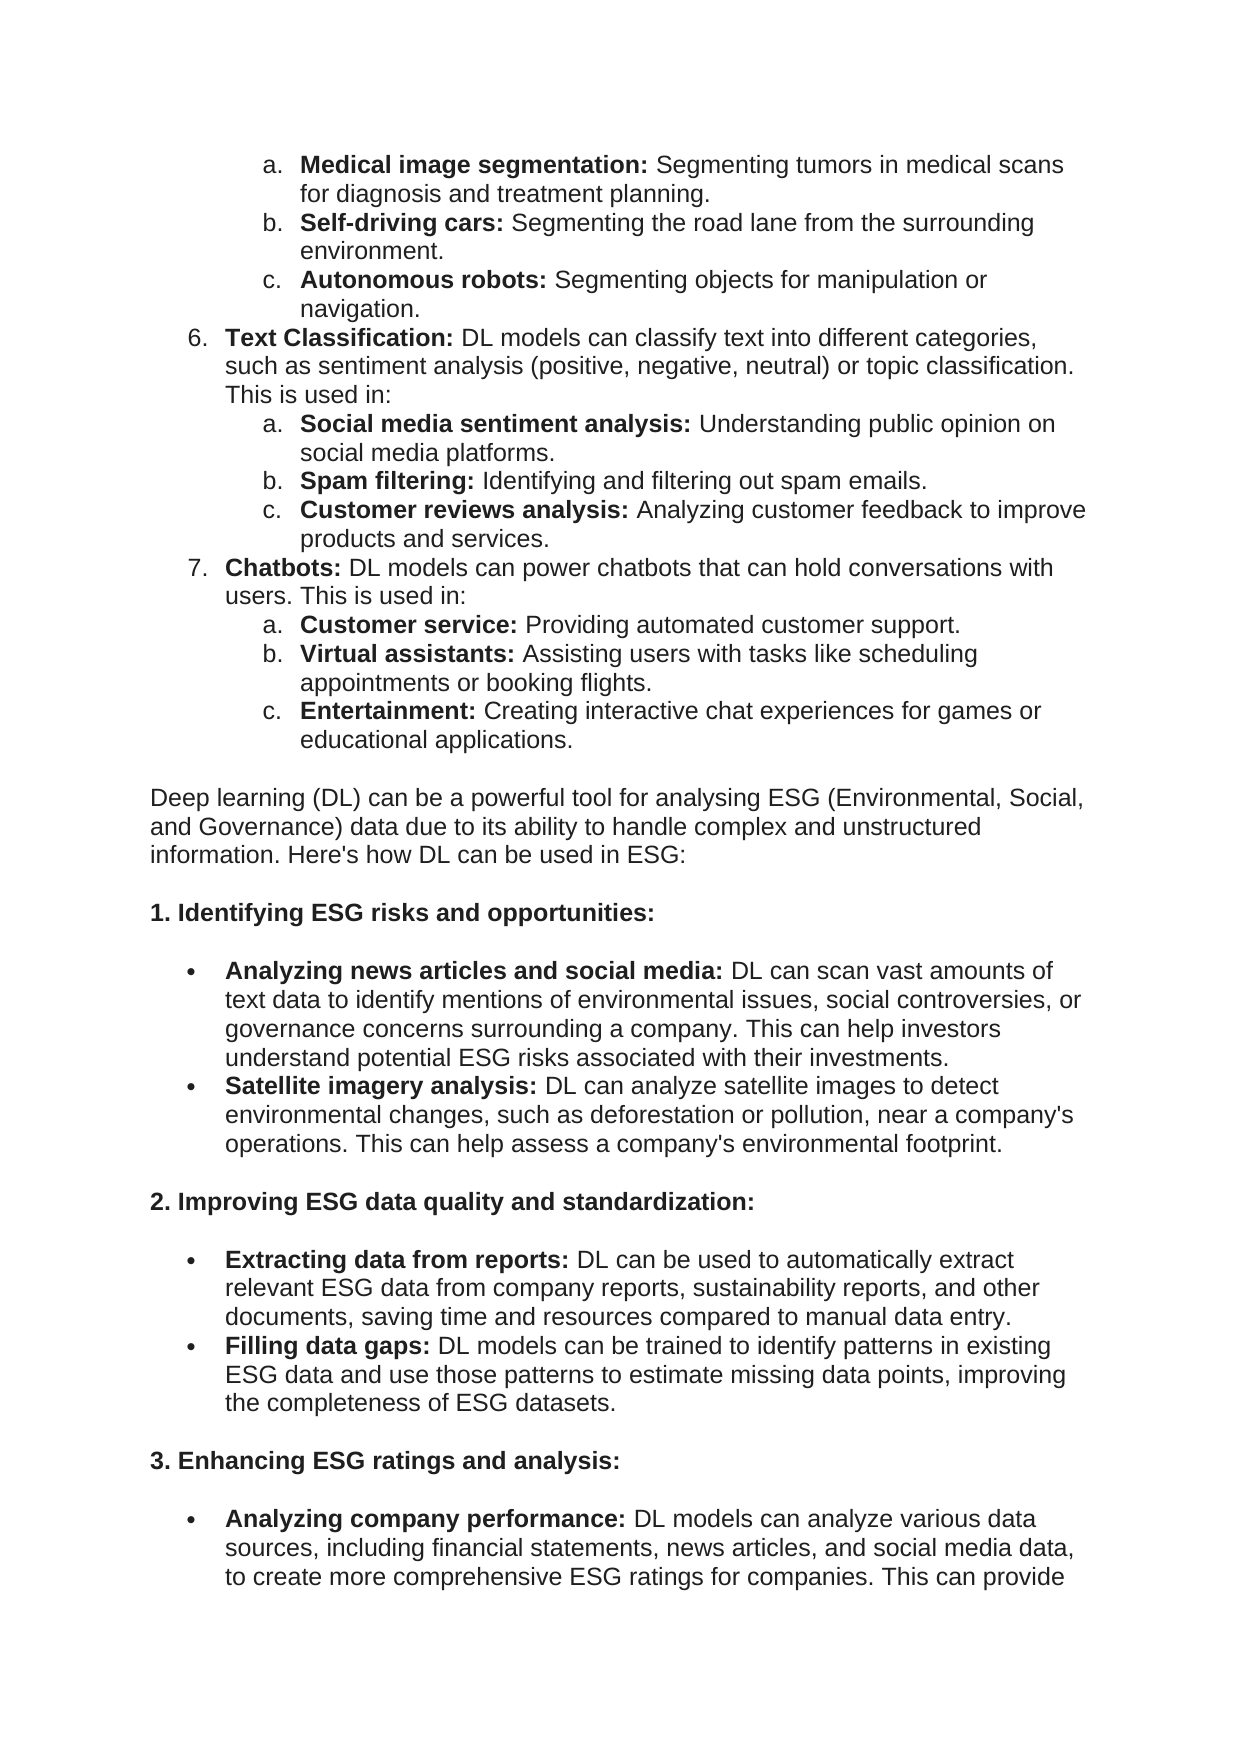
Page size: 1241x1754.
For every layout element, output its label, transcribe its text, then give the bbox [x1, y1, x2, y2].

list Self-driving cars: Segmenting the road lane from the surrounding environment. [262, 207, 1090, 265]
list Customer reviews analysis: Analyzing customer feedback to improve products and services. [262, 495, 1090, 552]
list Chatbots: DL models can power chatbots that can hold conversations with users. This is used in: [187, 552, 1090, 610]
list Autonomous robots: Segmenting objects for manipulation or navigation. [262, 265, 1090, 322]
text 1. Identifying ESG risks and opportunities: [150, 898, 1090, 927]
list Satellite imagery analysis: DL can analyze satellite images to detect environmental changes, such as deforestation or pollution, near a company's operations. This can help assess a company's environmental footprint. [187, 1071, 1090, 1157]
list Filling data gaps: DL models can be trained to identify patterns in existing ESG data and use those patterns to estimate missing data points, improving the completeness of ESG datasets. [187, 1331, 1090, 1417]
list Customer service: Providing automated customer support. [262, 610, 1090, 639]
list Spam filtering: Identifying and filtering out spam emails. [262, 466, 1090, 495]
list Text Classification: DL models can classify text into different categories, such as sentiment analysis (positive, negative, neutral) or topic classification. This is used in: [187, 322, 1090, 409]
list Extracting data from reports: DL can be used to automatically extract relevant ESG data from company reports, sustainability reports, and other documents, saving time and resources compared to manual data entry. [187, 1244, 1090, 1331]
list Entertainment: Creating interactive chat experiences for games or educational applications. [262, 696, 1090, 754]
text 2. Improving ESG data quality and standardization: [150, 1187, 1090, 1215]
list Virtual assistants: Assisting users with tasks like scheduling appointments or booking flights. [262, 639, 1090, 696]
text 3. Enhancing ESG ratings and analysis: [150, 1446, 1090, 1475]
list Social media sentiment analysis: Understanding public opinion on social media platforms. [262, 409, 1090, 466]
text Deep learning (DL) can be a powerful tool for analysing ESG (Environmental, Social, and Governance) data due to its ability to handle complex and unstructured information. Here's how DL can be used in ESG: [150, 783, 1090, 869]
list Medical image segmentation: Segmenting tumors in medical scans for diagnosis and treatment planning. [262, 150, 1090, 207]
list Analyzing news articles and social media: DL can scan vast amounts of text data to identify mentions of environmental issues, social controversies, or governance concerns surrounding a company. This can help investors understand potential ESG risks associated with their investments. [187, 956, 1090, 1071]
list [187, 1504, 1090, 1590]
